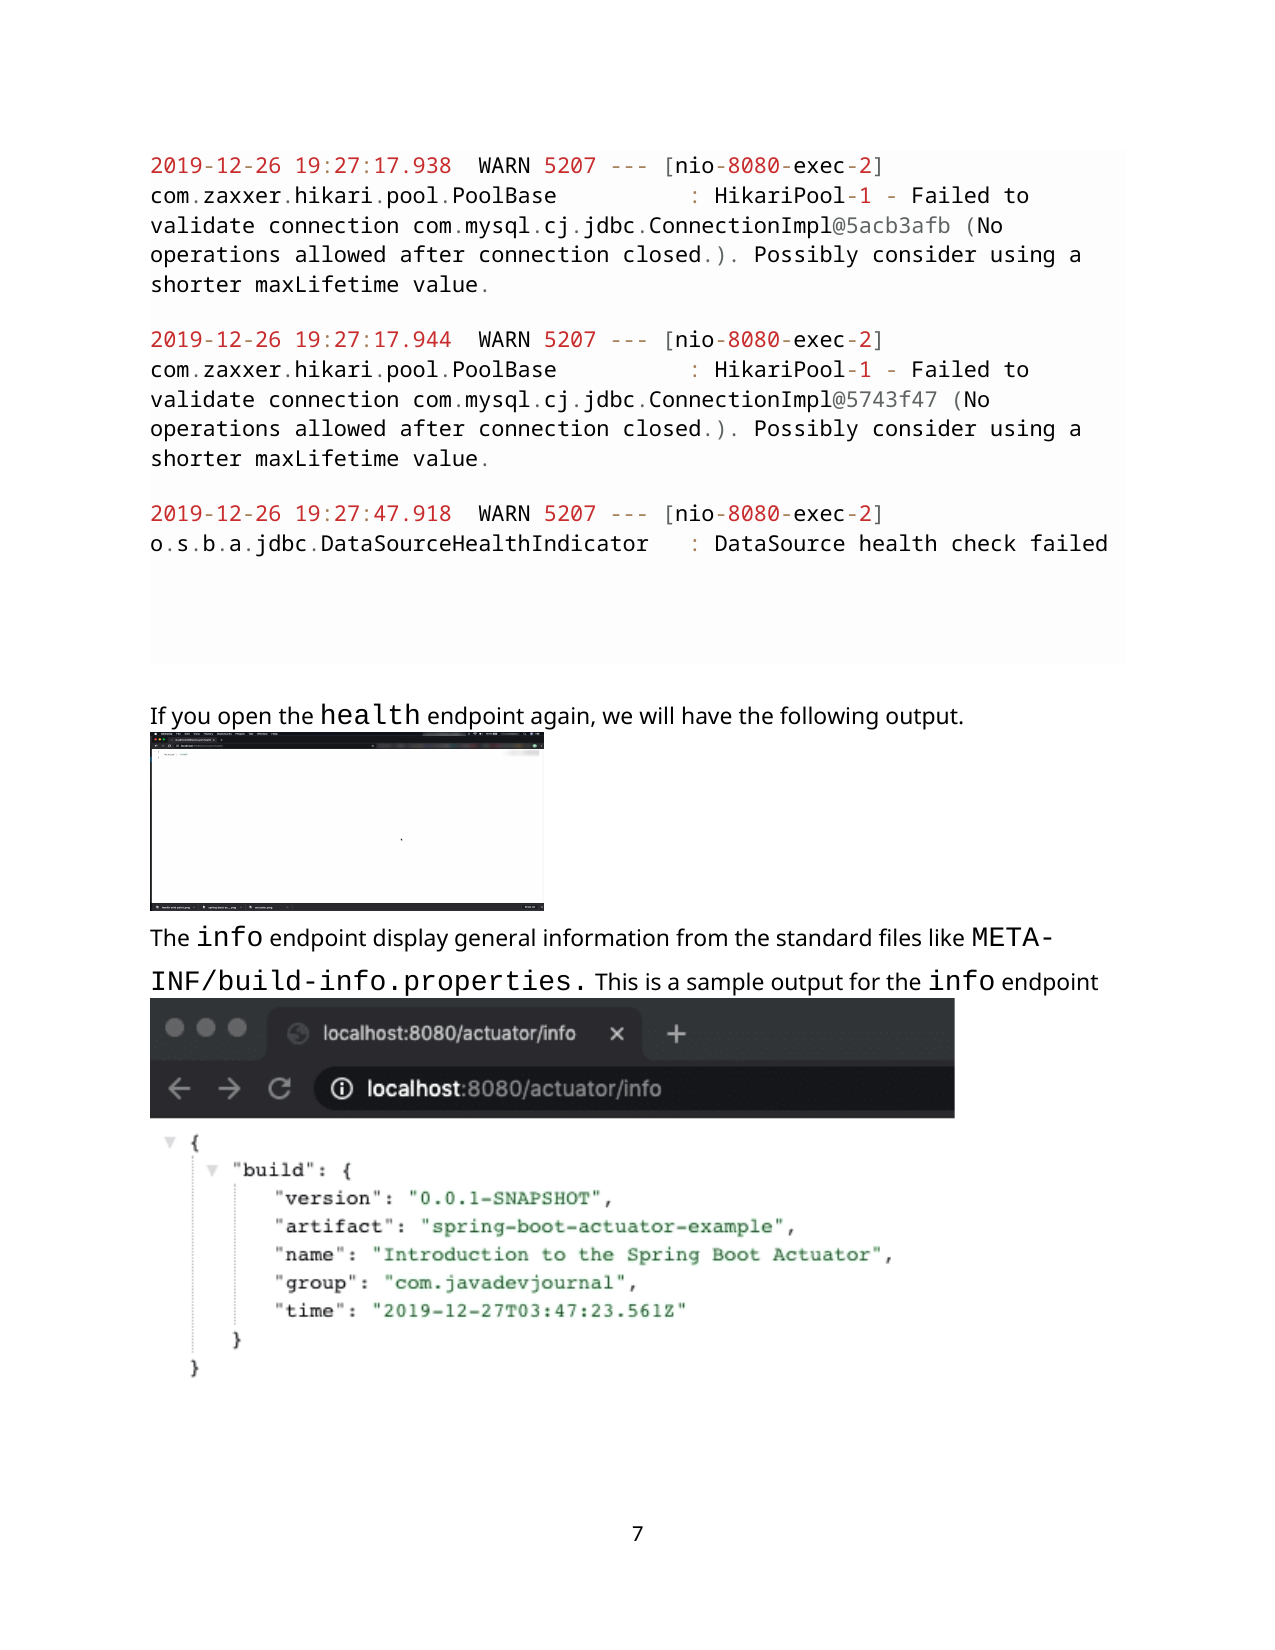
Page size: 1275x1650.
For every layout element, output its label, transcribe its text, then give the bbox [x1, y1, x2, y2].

text The info endpoint display general information from the standard files like META-INF/build-info.properties. This is a sample output for the info endpoint [150, 911, 1125, 998]
picture [150, 998, 955, 1475]
picture [150, 732, 544, 911]
text 2019-12-26 19:27:47.918 WARN 5207 --- [nio-8080-exec-2] o.s.b.a.jdbc.DataSourceHealthIndicator : DataSource health check failed [150, 498, 1125, 557]
text 2019-12-26 19:27:17.944 WARN 5207 --- [nio-8080-exec-2] com.zaxxer.hikari.pool.PoolBase : HikariPool-1 - Failed to validate connection com.mysql.cj.jdbc.ConnectionImpl@5743f47 (No operations allowed after connection closed.). Possibly consider using a shorter maxLifetime value. [150, 324, 1125, 473]
text 2019-12-26 19:27:17.938 WARN 5207 --- [nio-8080-exec-2] com.zaxxer.hikari.pool.PoolBase : HikariPool-1 - Failed to validate connection com.mysql.cj.jdbc.ConnectionImpl@5acb3afb (No operations allowed after connection closed.). Possibly consider using a shorter maxLifetime value. [150, 150, 1125, 299]
text If you open the health endpoint again, we will have the following output. [150, 689, 1125, 733]
